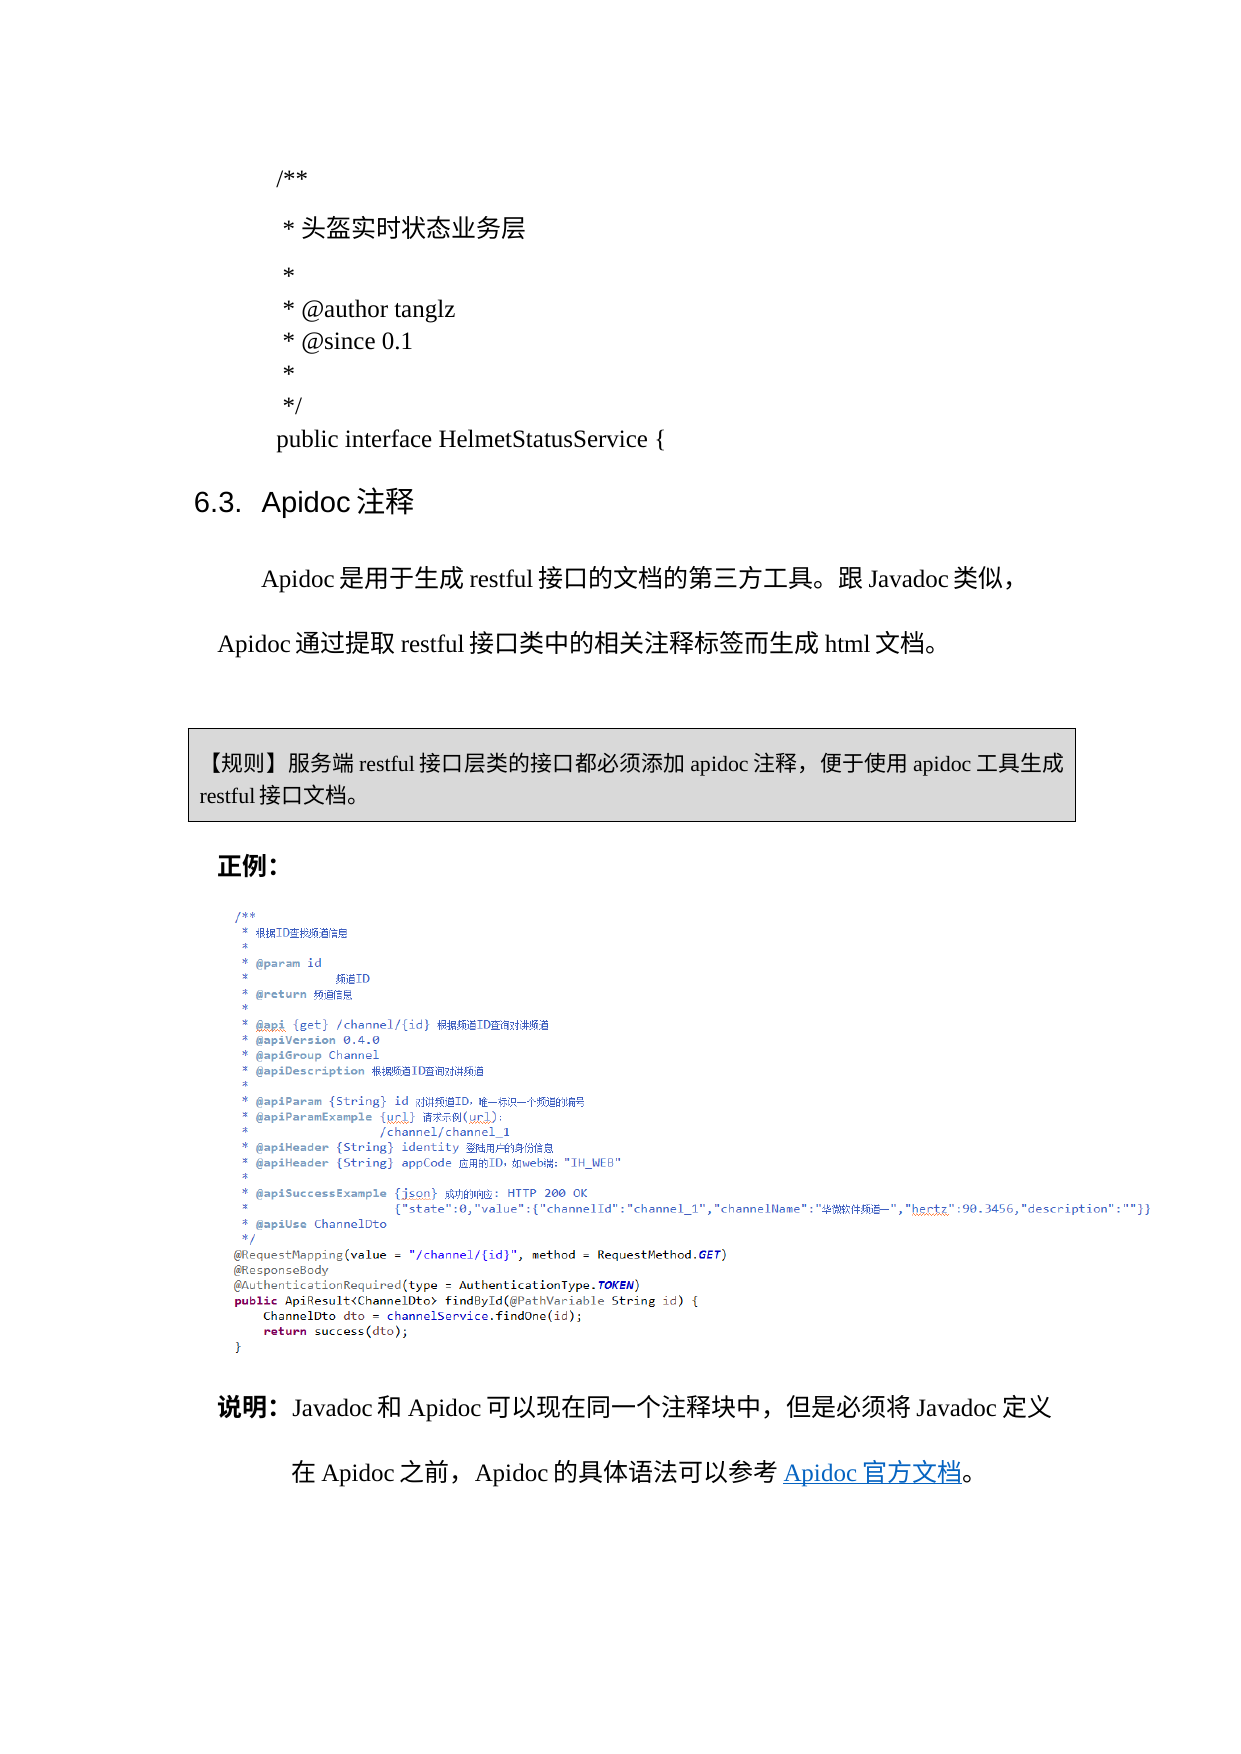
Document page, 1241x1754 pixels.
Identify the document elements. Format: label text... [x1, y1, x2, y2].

text public interface HelmetStatusService { [276, 422, 1053, 454]
text 正例： [217, 832, 1053, 897]
text */ [276, 389, 1053, 422]
text * @since 0.1 [276, 324, 1053, 357]
picture [217, 907, 1158, 1359]
table_header 【规则】服务端restful接口层类的接口都必须添加apidoc注释，便于使用apidoc工具生成restful接口文档。 [189, 729, 1075, 821]
text /** [276, 162, 1053, 194]
text * [276, 259, 1053, 292]
text * 头盔实时状态业务层 [276, 194, 1053, 259]
subtitle Apidoc注释 [194, 467, 1053, 532]
text * [276, 357, 1053, 389]
text 说明：Javadoc和Apidoc可以现在同一个注释块中，但是必须将Javadoc定义在Apidoc之前，Apidoc的具体语法可以参考Apidoc官方文档。 [217, 1373, 1053, 1503]
text * @author tanglz [276, 292, 1053, 324]
text Apidoc是用于生成restful接口的文档的第三方工具。跟Javadoc类似，Apidoc通过提取restful接口类中的相关注释标签而生成html文档。 [217, 544, 1053, 674]
